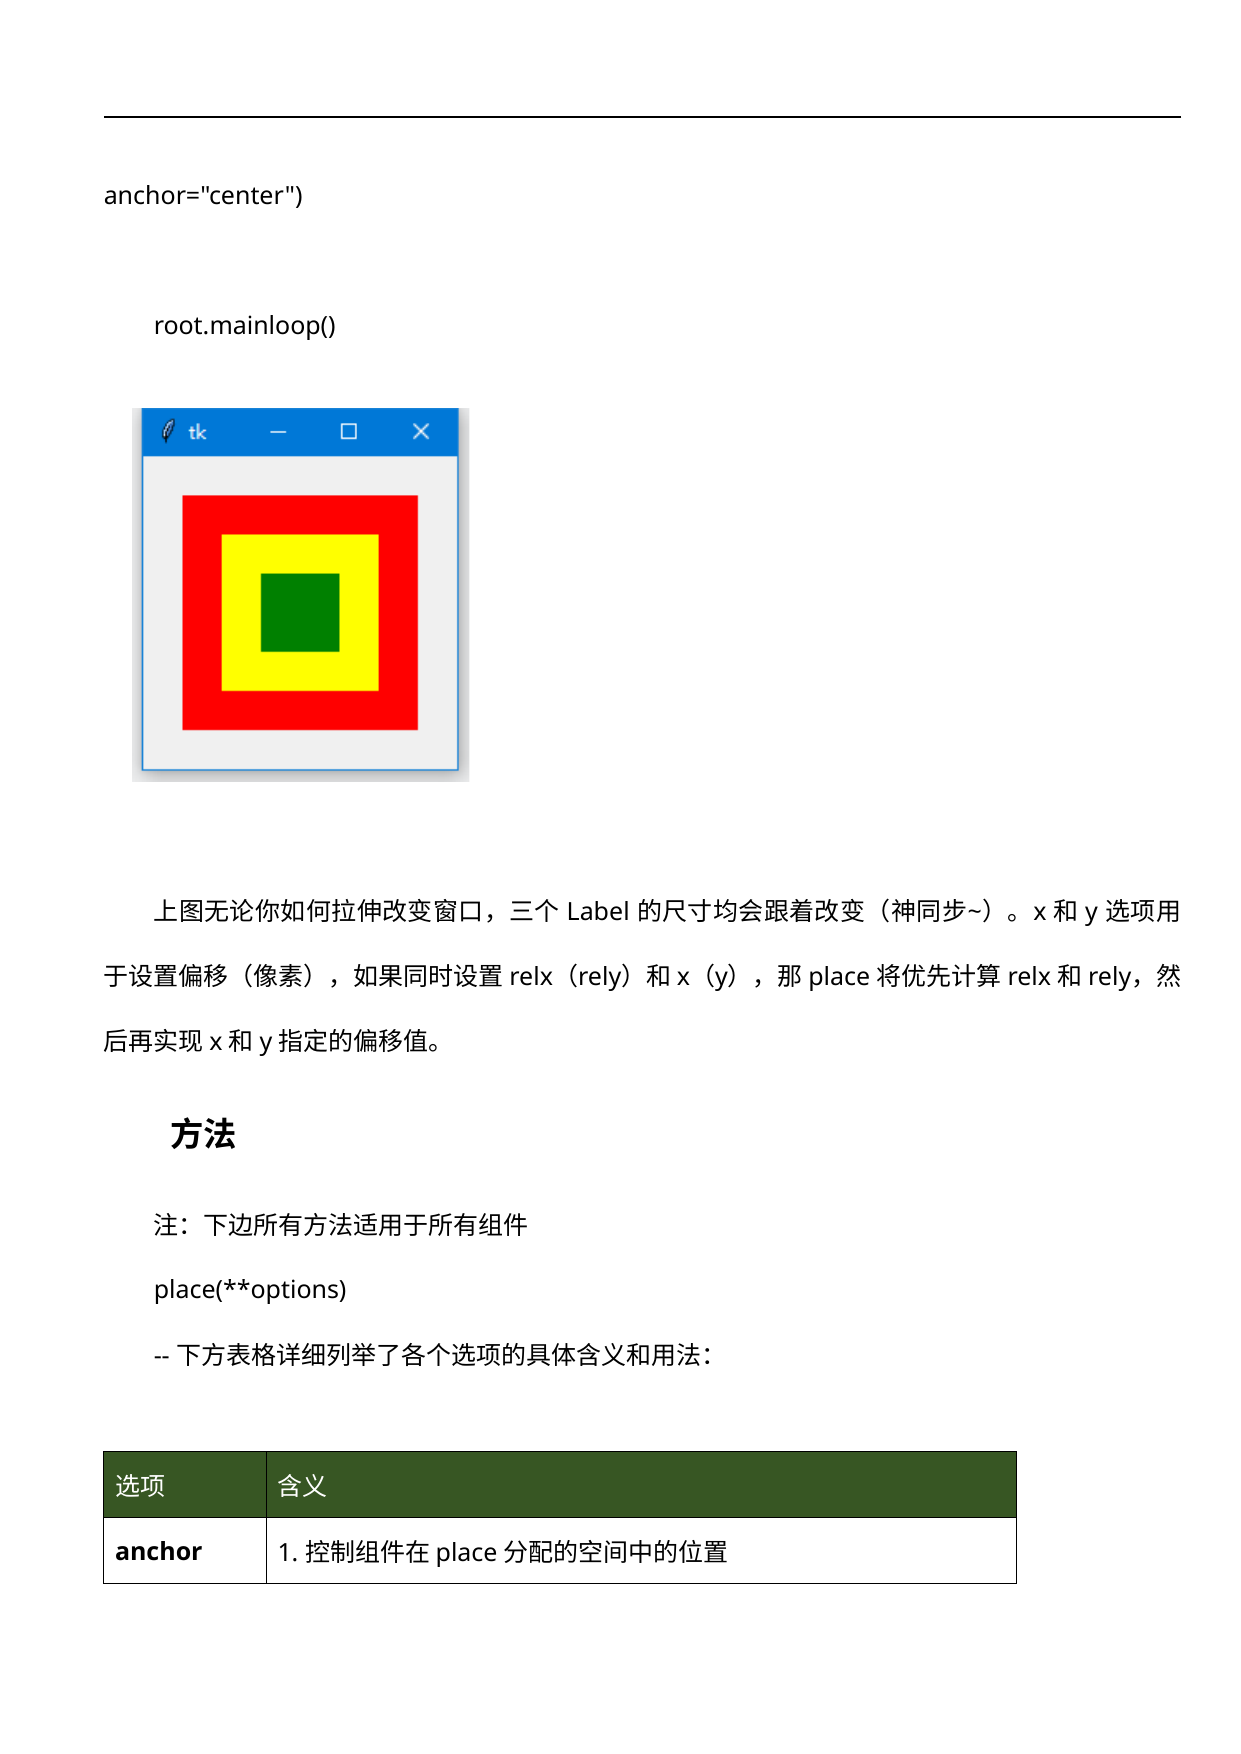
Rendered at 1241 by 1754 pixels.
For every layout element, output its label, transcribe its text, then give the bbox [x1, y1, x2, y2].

text 上图无论你如何拉伸改变窗口，三个 Label 的尺寸均会跟着改变（神同步~）。x 和 y 选项用于设置偏移（像素），如果同时设置 relx（rely）和 x（y），那 place 将优先计算 relx 和 rely，然后再实现 x 和 y 指定的偏移值。 [103, 877, 1181, 1072]
text place(**options) [103, 1256, 1181, 1321]
text -- 下方表格详细列举了各个选项的具体含义和用法： [103, 1321, 1181, 1386]
table_cell 1. 控制组件在 place 分配的空间中的位置 [267, 1518, 1016, 1583]
text root.mainloop() [103, 292, 1181, 357]
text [103, 162, 1181, 227]
text 注：下边所有方法适用于所有组件 [103, 1191, 1181, 1256]
picture [132, 408, 470, 782]
table_cell anchor [104, 1518, 266, 1583]
subtitle 方法 [103, 1099, 1181, 1164]
table_header 含义 [267, 1452, 1016, 1517]
table_header 选项 [104, 1452, 266, 1517]
